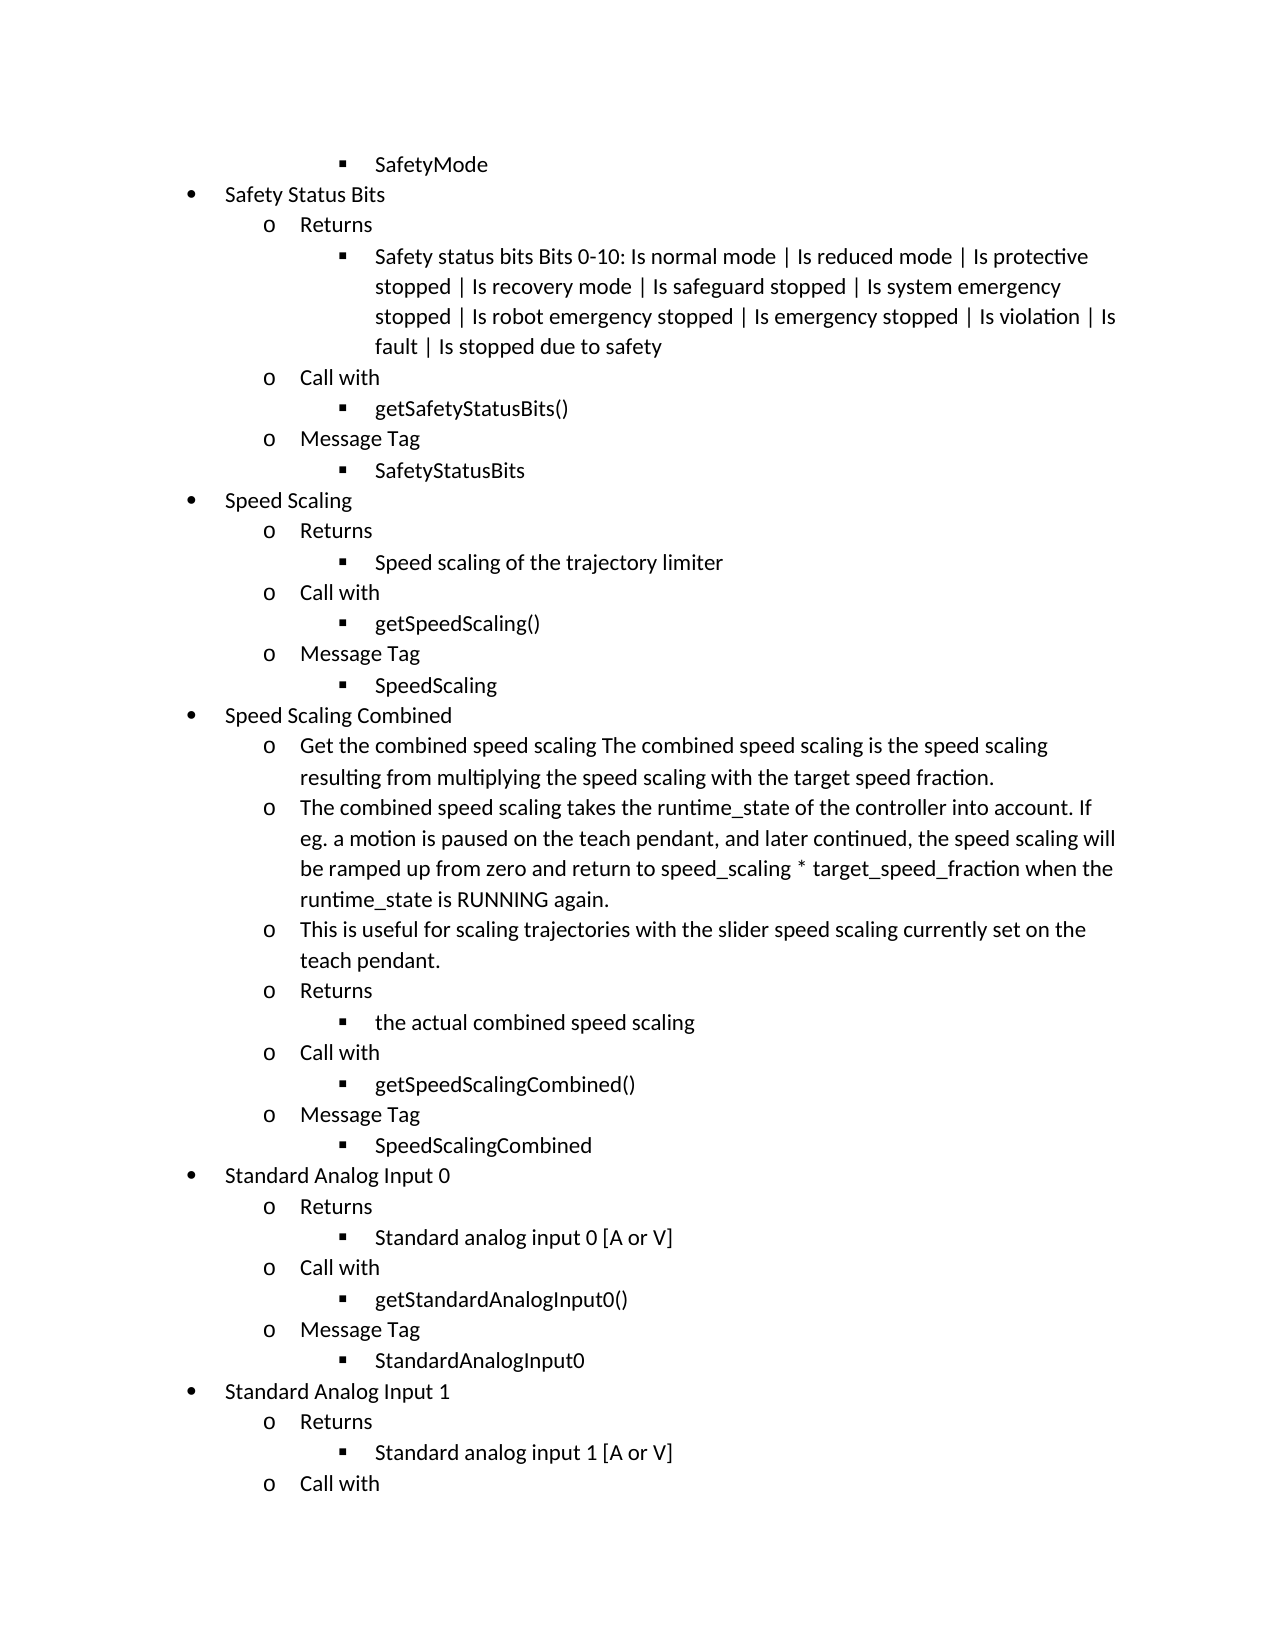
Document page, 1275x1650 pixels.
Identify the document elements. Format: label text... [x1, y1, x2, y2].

list Message Tag [262, 1100, 1125, 1129]
list Returns [262, 1407, 1125, 1436]
list Speed Scaling [187, 486, 1125, 514]
list getSpeedScalingCombined() [337, 1070, 1125, 1098]
list Message Tag [262, 639, 1125, 669]
list Call with [262, 363, 1125, 392]
list Standard analog input 0 [A or V] [337, 1223, 1125, 1251]
list SafetyStatusBits [337, 456, 1125, 484]
list Standard Analog Input 1 [187, 1377, 1125, 1405]
list Safety Status Bits [187, 180, 1125, 208]
list Message Tag [262, 424, 1125, 453]
list SafetyMode [337, 150, 1125, 178]
list SpeedScalingCombined [337, 1131, 1125, 1159]
list getSpeedScaling() [337, 609, 1125, 637]
list the actual combined speed scaling [337, 1008, 1125, 1036]
list Returns [262, 977, 1125, 1006]
list getStandardAnalogInput0() [337, 1285, 1125, 1313]
list Speed Scaling Combined [187, 701, 1125, 729]
list Call with [262, 1253, 1125, 1283]
list This is useful for scaling trajectories with the slider speed scaling currently set on the teach pendant. [262, 915, 1125, 974]
list Standard analog input 1 [A or V] [337, 1438, 1125, 1466]
list The combined speed scaling takes the runtime_state of the controller into account. If eg. a motion is paused on the teach pendant, and later continued, the speed scaling will be ramped up from zero and return to speed_scaling * target_speed_fraction when the runtime_state is RUNNING again. [262, 793, 1125, 913]
list Get the combined speed scaling The combined speed scaling is the speed scaling resulting from multiplying the speed scaling with the target speed fraction. [262, 731, 1125, 791]
list Safety status bits Bits 0-10: Is normal mode | Is reduced mode | Is protective stopped | Is recovery mode | Is safeguard stopped | Is system emergency stopped | Is robot emergency stopped | Is emergency stopped | Is violation | Is fault | Is stopped due to safety [337, 242, 1125, 361]
list Standard Analog Input 0 [187, 1162, 1125, 1189]
list Returns [262, 1192, 1125, 1221]
list StandardAnalogInput0 [337, 1347, 1125, 1374]
list getSafetyStatusBits() [337, 394, 1125, 422]
list Returns [262, 210, 1125, 239]
list Returns [262, 516, 1125, 545]
list Speed scaling of the trajectory limiter [337, 548, 1125, 576]
list SpeedScaling [337, 671, 1125, 699]
list Call with [262, 578, 1125, 607]
list Call with [262, 1469, 1125, 1498]
list Message Tag [262, 1315, 1125, 1344]
list Call with [262, 1038, 1125, 1067]
